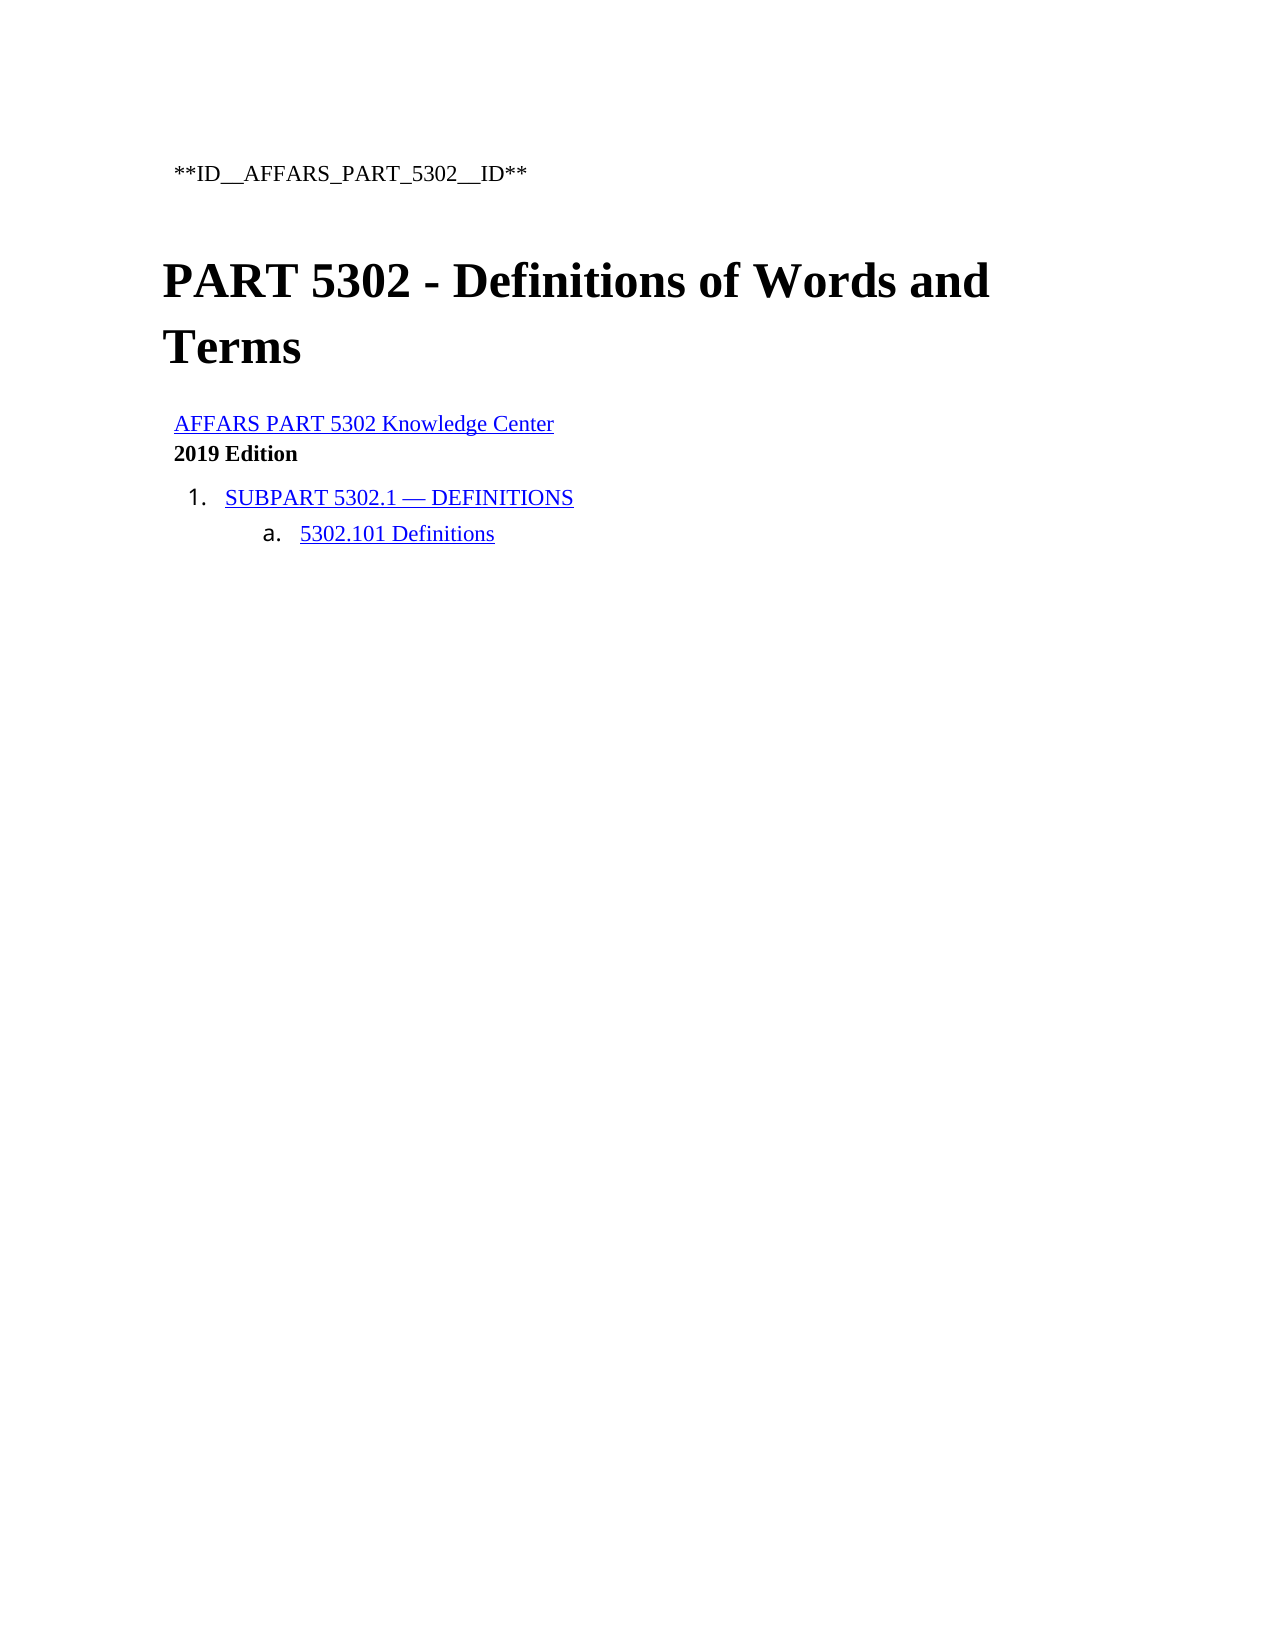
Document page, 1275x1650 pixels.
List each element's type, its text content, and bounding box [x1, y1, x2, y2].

list 5302.101 Definitions [262, 517, 1125, 548]
subtitle PART 5302 - Definitions of Words and Terms [162, 251, 1125, 374]
text 2019 Edition [163, 430, 1135, 477]
text **ID__AFFARS_PART_5302__ID** [163, 150, 1135, 197]
text AFFARS PART 5302 Knowledge Center [163, 400, 1135, 430]
list SUBPART 5302.1 — DEFINITIONS [187, 481, 1125, 512]
